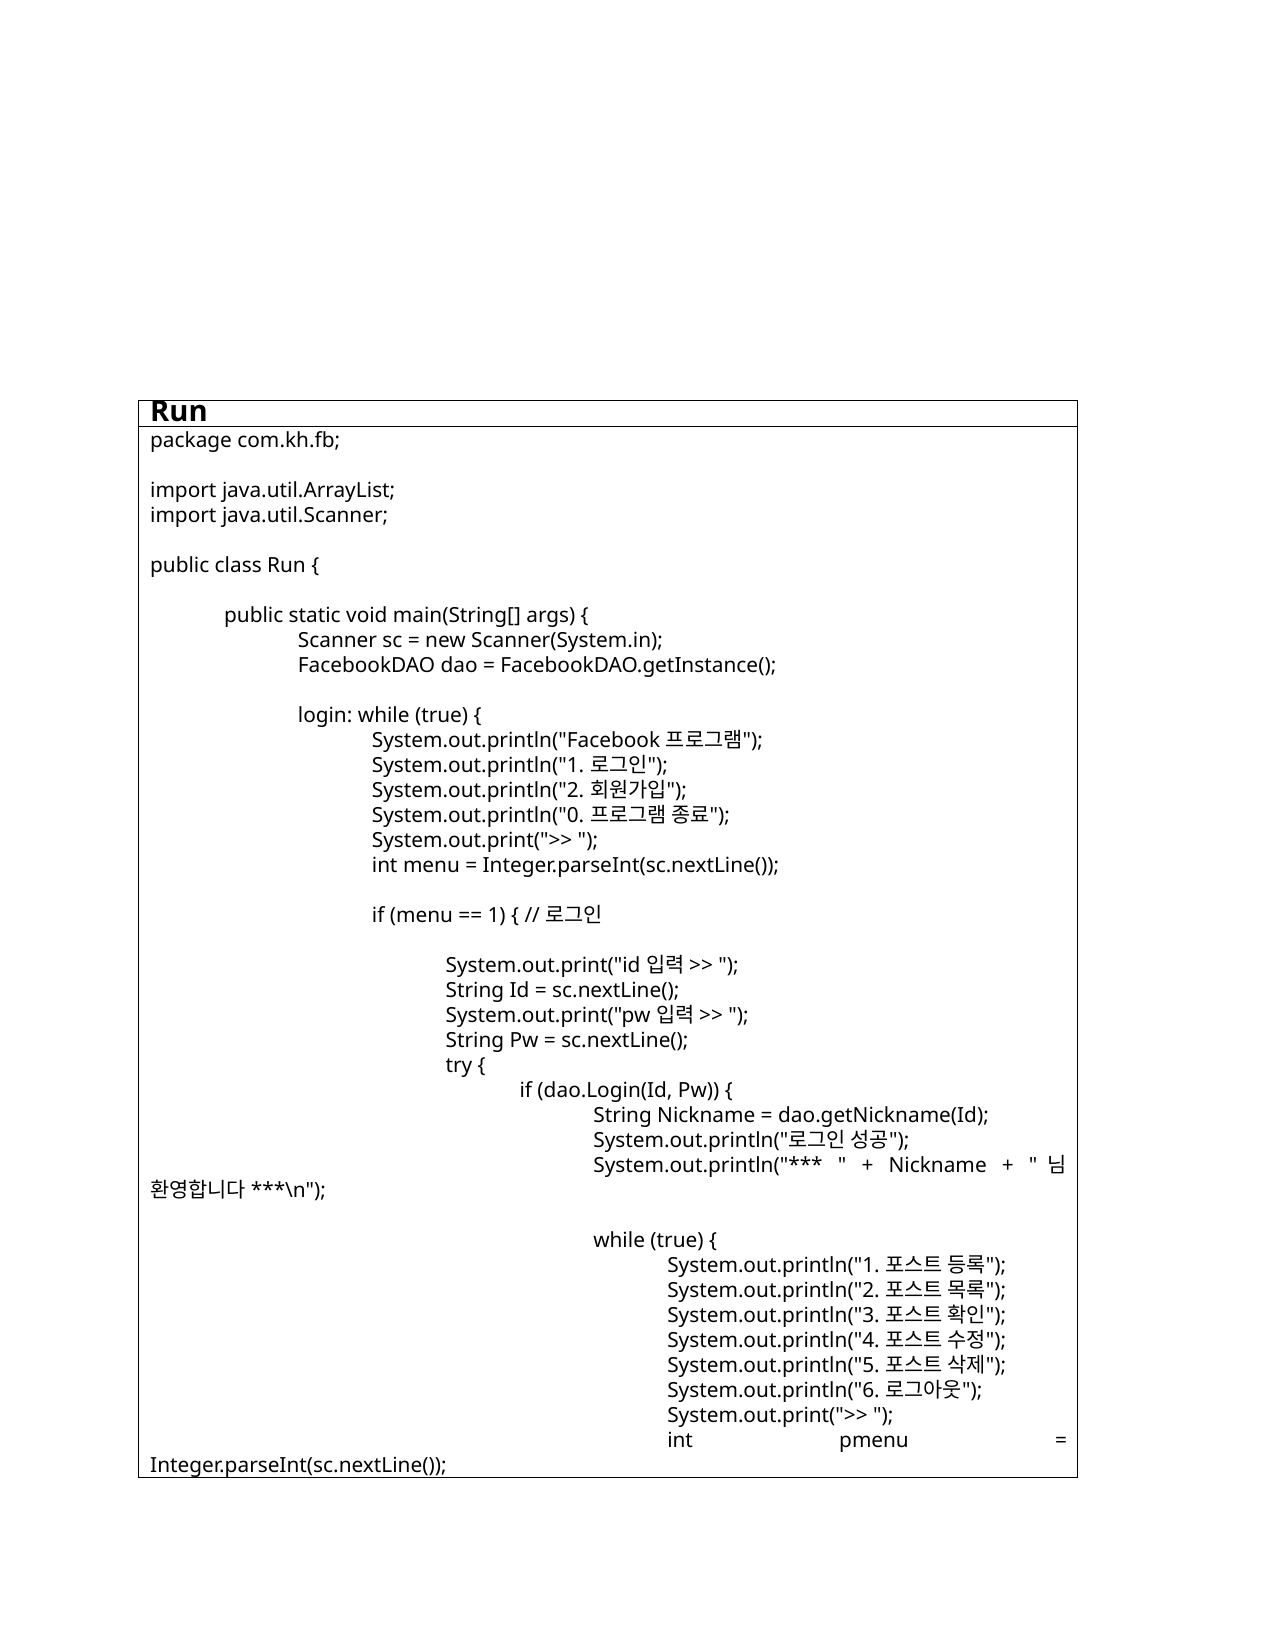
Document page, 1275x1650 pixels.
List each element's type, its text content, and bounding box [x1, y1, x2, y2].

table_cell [139, 427, 1077, 1477]
table_header Run [139, 401, 1077, 426]
